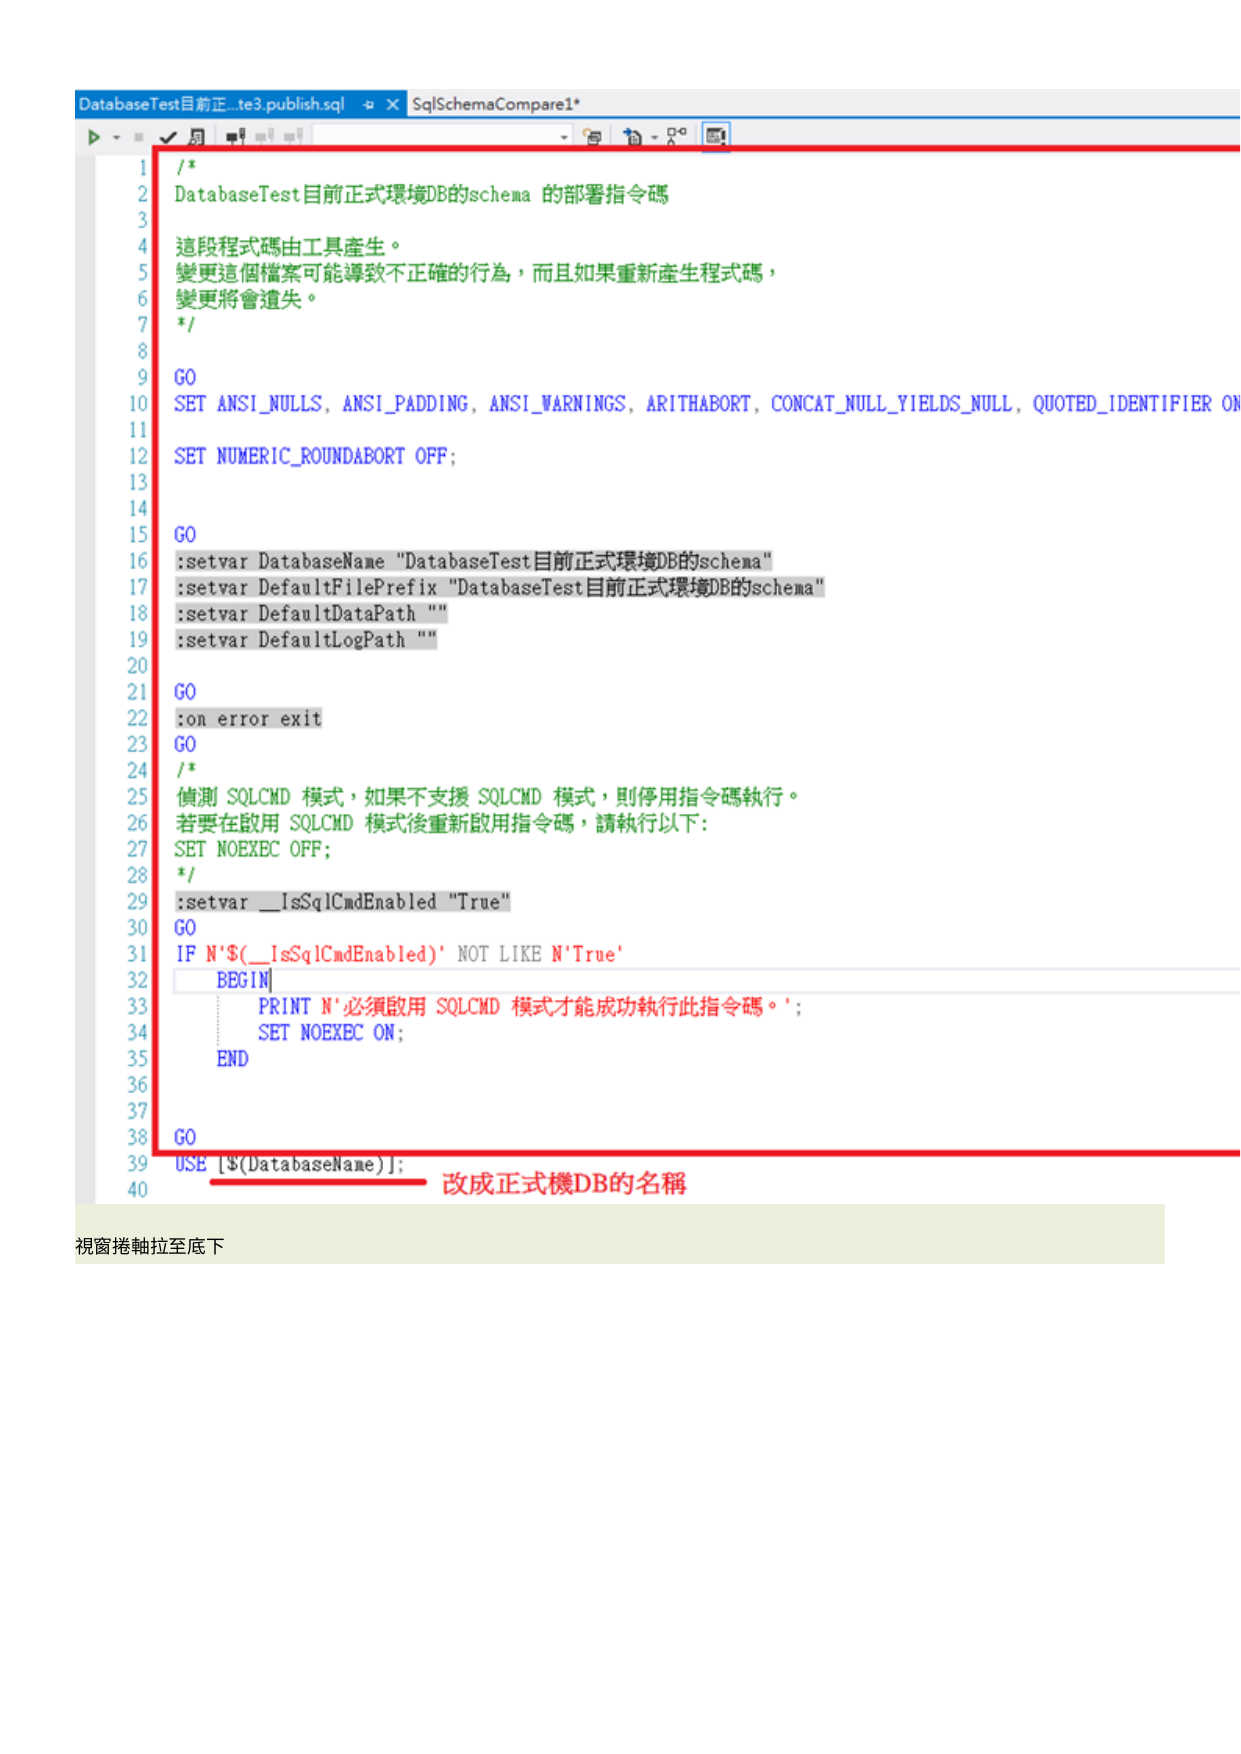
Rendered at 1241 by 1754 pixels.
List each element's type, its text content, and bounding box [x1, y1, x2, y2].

picture [75, 89, 1241, 1204]
text 視窗捲軸拉至底下 [75, 1227, 1165, 1264]
